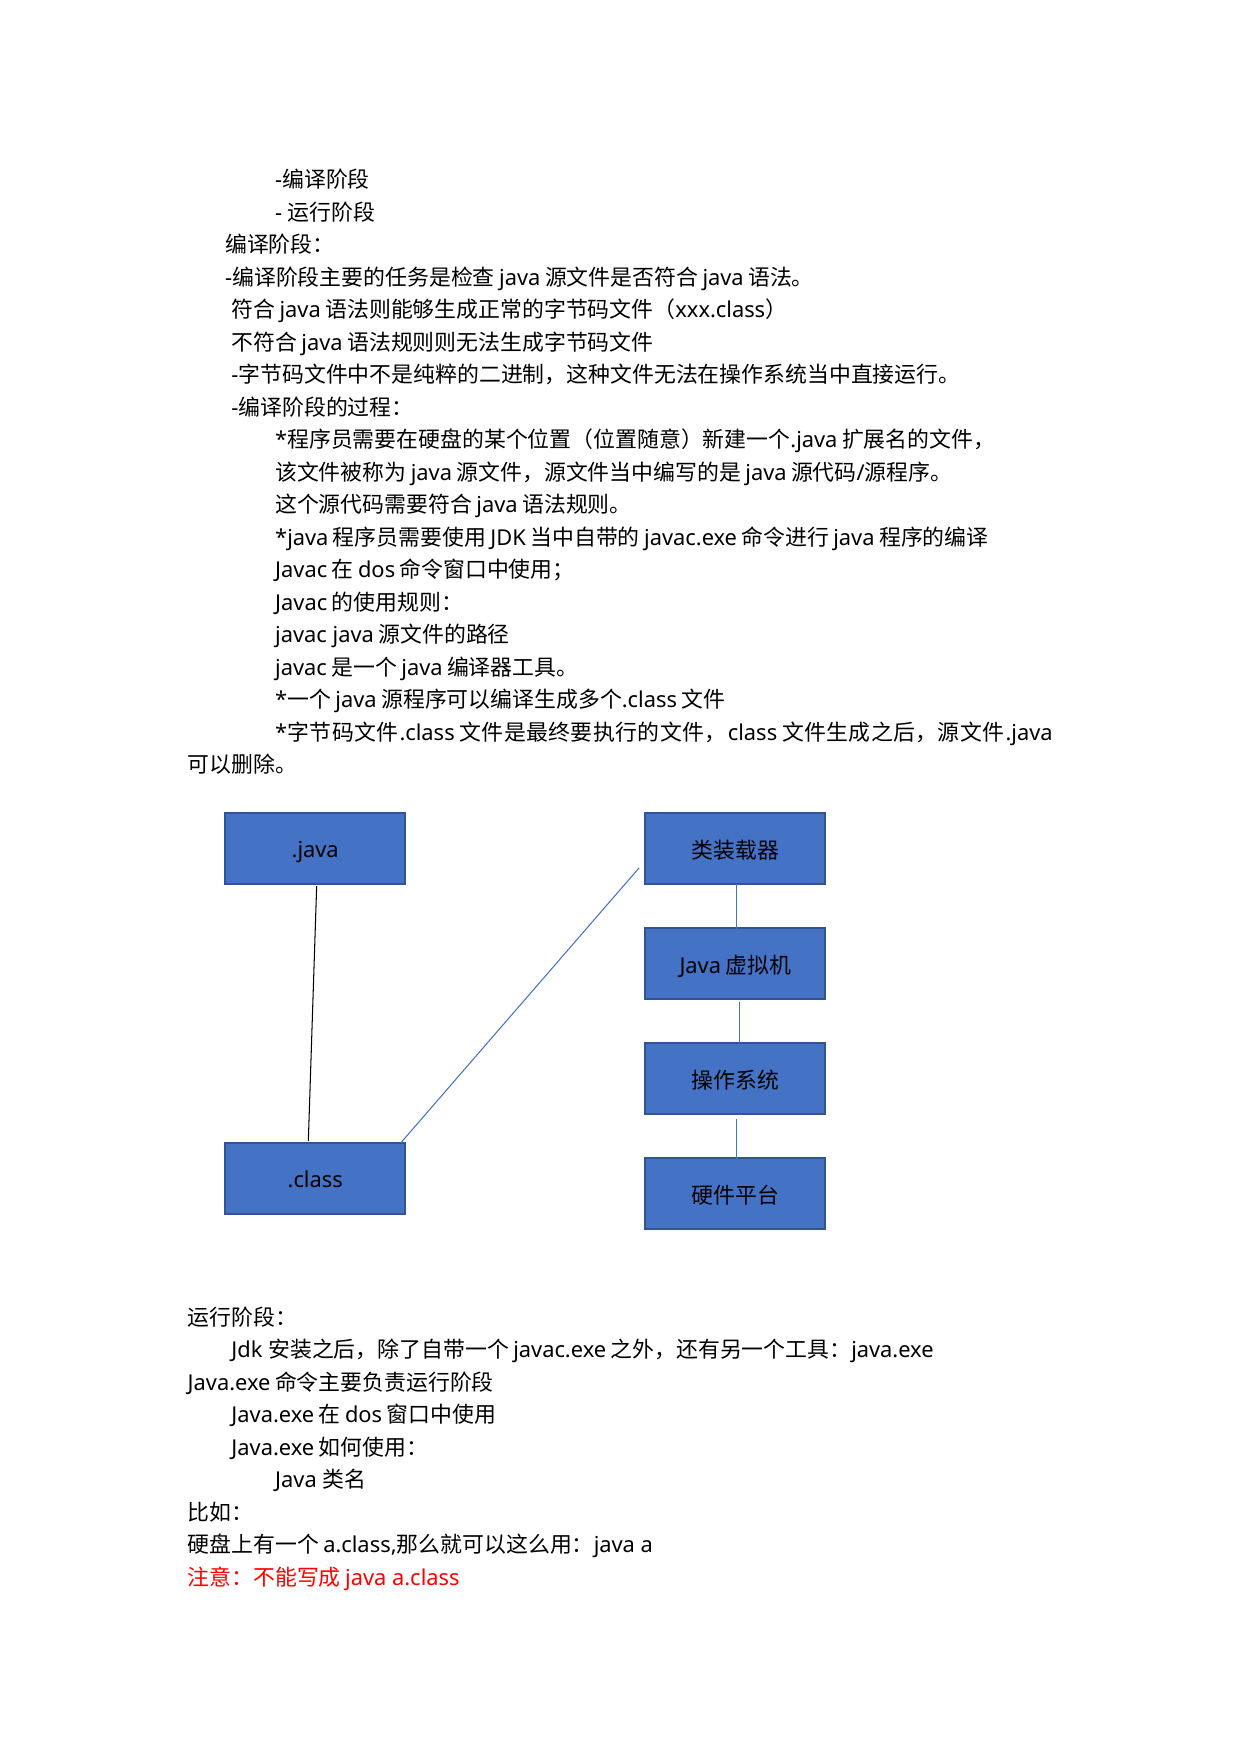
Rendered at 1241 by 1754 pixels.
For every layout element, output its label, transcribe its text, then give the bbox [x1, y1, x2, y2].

text Jdk 安装之后，除了自带一个javac.exe之外，还有另一个工具：java.exe [187, 1332, 1053, 1364]
text Javac在dos命令窗口中使用； [275, 552, 1053, 584]
text javac是一个java编译器工具。 [187, 649, 1053, 682]
text Java.exe如何使用： [187, 1429, 1053, 1462]
text -编译阶段的过程： [187, 389, 1053, 422]
text *字节码文件.class文件是最终要执行的文件，class文件生成之后，源文件.java可以删除。 [187, 714, 1053, 779]
text Java 类名 [187, 1462, 1053, 1494]
text 这个源代码需要符合java语法规则。 [275, 487, 1053, 519]
text -字节码文件中不是纯粹的二进制，这种文件无法在操作系统当中直接运行。 [187, 357, 1053, 389]
text *java程序员需要使用JDK当中自带的javac.exe命令进行java程序的编译 [275, 519, 1053, 552]
text Java.exe在dos窗口中使用 [187, 1397, 1053, 1429]
text 硬盘上有一个a.class,那么就可以这么用：java a [187, 1527, 1053, 1559]
text *程序员需要在硬盘的某个位置（位置随意）新建一个.java扩展名的文件， [187, 422, 1053, 454]
text Javac的使用规则： [275, 584, 1053, 617]
list - 运行阶段 [225, 194, 1053, 227]
text javac java源文件的路径 [275, 617, 1053, 649]
text 不符合java语法规则则无法生成字节码文件 [187, 324, 1053, 357]
text 注意：不能写成java a.class [187, 1559, 1053, 1592]
list 编译阶段： [225, 227, 1053, 259]
text Java.exe命令主要负责运行阶段 [187, 1364, 1053, 1397]
text 比如： [187, 1494, 1053, 1527]
text 符合java语法则能够生成正常的字节码文件（xxx.class） [187, 292, 1053, 324]
text 该文件被称为java源文件，源文件当中编写的是java源代码/源程序。 [275, 454, 1053, 487]
list -编译阶段 [225, 162, 1053, 194]
text 运行阶段： [187, 1299, 1053, 1332]
list -编译阶段主要的任务是检查java源文件是否符合java语法。 [225, 259, 1053, 292]
text *一个java源程序可以编译生成多个.class文件 [187, 682, 1053, 714]
